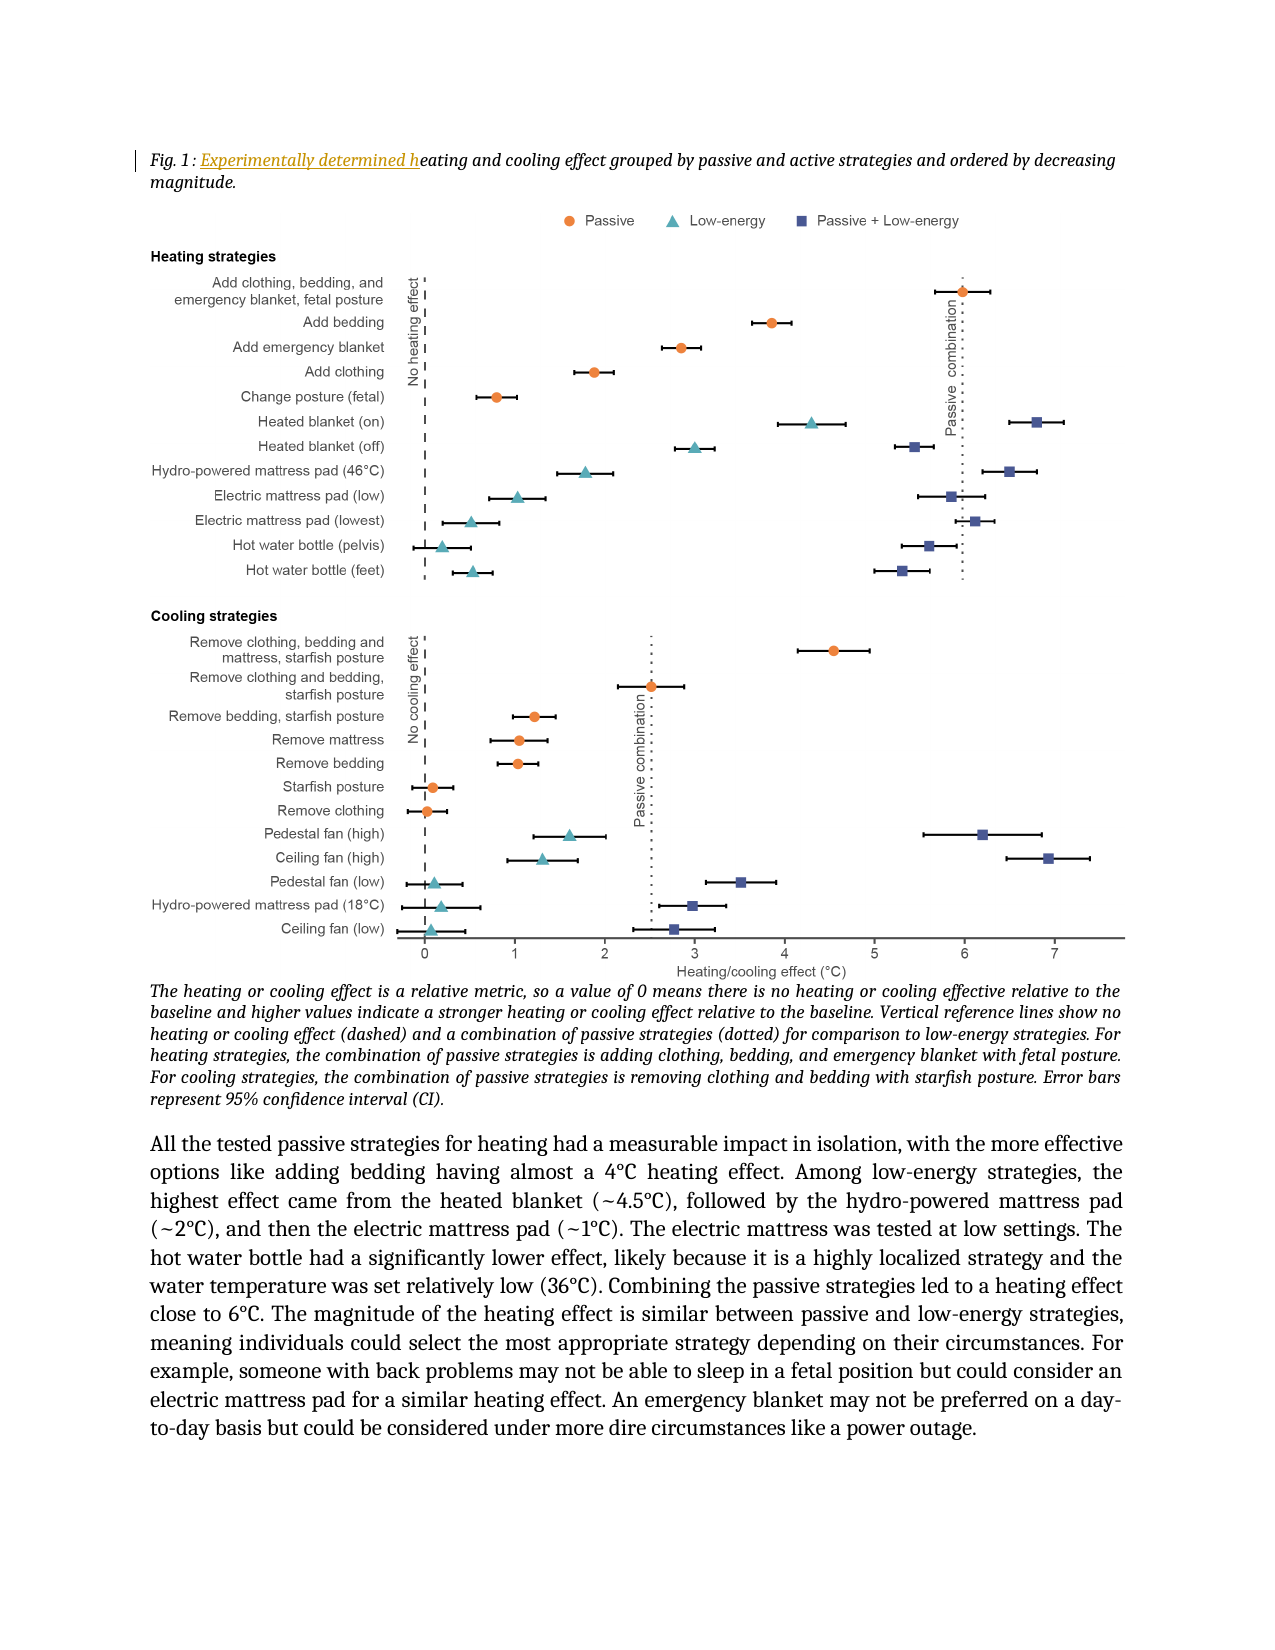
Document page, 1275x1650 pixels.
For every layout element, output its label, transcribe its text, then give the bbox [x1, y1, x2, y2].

picture [150, 213, 1125, 981]
text All the tested passive strategies for heating had a measurable impact in isolation, with the more effective options like adding bedding having almost a 4°C heating effect. Among low-energy strategies, the highest effect came from the heated blanket (~4.5°C), followed by the hydro-powered mattress pad (~2°C), and then the electric mattress pad (~1°C). The electric mattress was tested at low settings. The hot water bottle had a significantly lower effect, likely because it is a highly localized strategy and the water temperature was set relatively low (36°C). Combining the passive strategies led to a heating effect close to 6°C. The magnitude of the heating effect is similar between passive and low-energy strategies, meaning individuals could select the most appropriate strategy depending on their circumstances. For example, someone with back problems may not be able to sleep in a fetal position but could consider an electric mattress pad for a similar heating effect. An emergency blanket may not be preferred on a day-to-day basis but could be considered under more dire circumstances like a power outage. [150, 1131, 1125, 1441]
text The heating or cooling effect is a relative metric, so a value of 0 means there is no heating or cooling effective relative to the baseline and higher values indicate a stronger heating or cooling effect relative to the baseline. Vertical reference lines show no heating or cooling effect (dashed) and a combination of passive strategies (dotted) for comparison to low-energy strategies. For heating strategies, the combination of passive strategies is adding clothing, bedding, and emergency blanket with fetal posture. For cooling strategies, the combination of passive strategies is removing clothing and bedding with starfish posture. Error bars represent 95% confidence interval (CI). [150, 981, 1125, 1110]
text Fig. : eating and cooling effect grouped by passive and active strategies and ordered by decreasing magnitude. [150, 150, 1125, 193]
